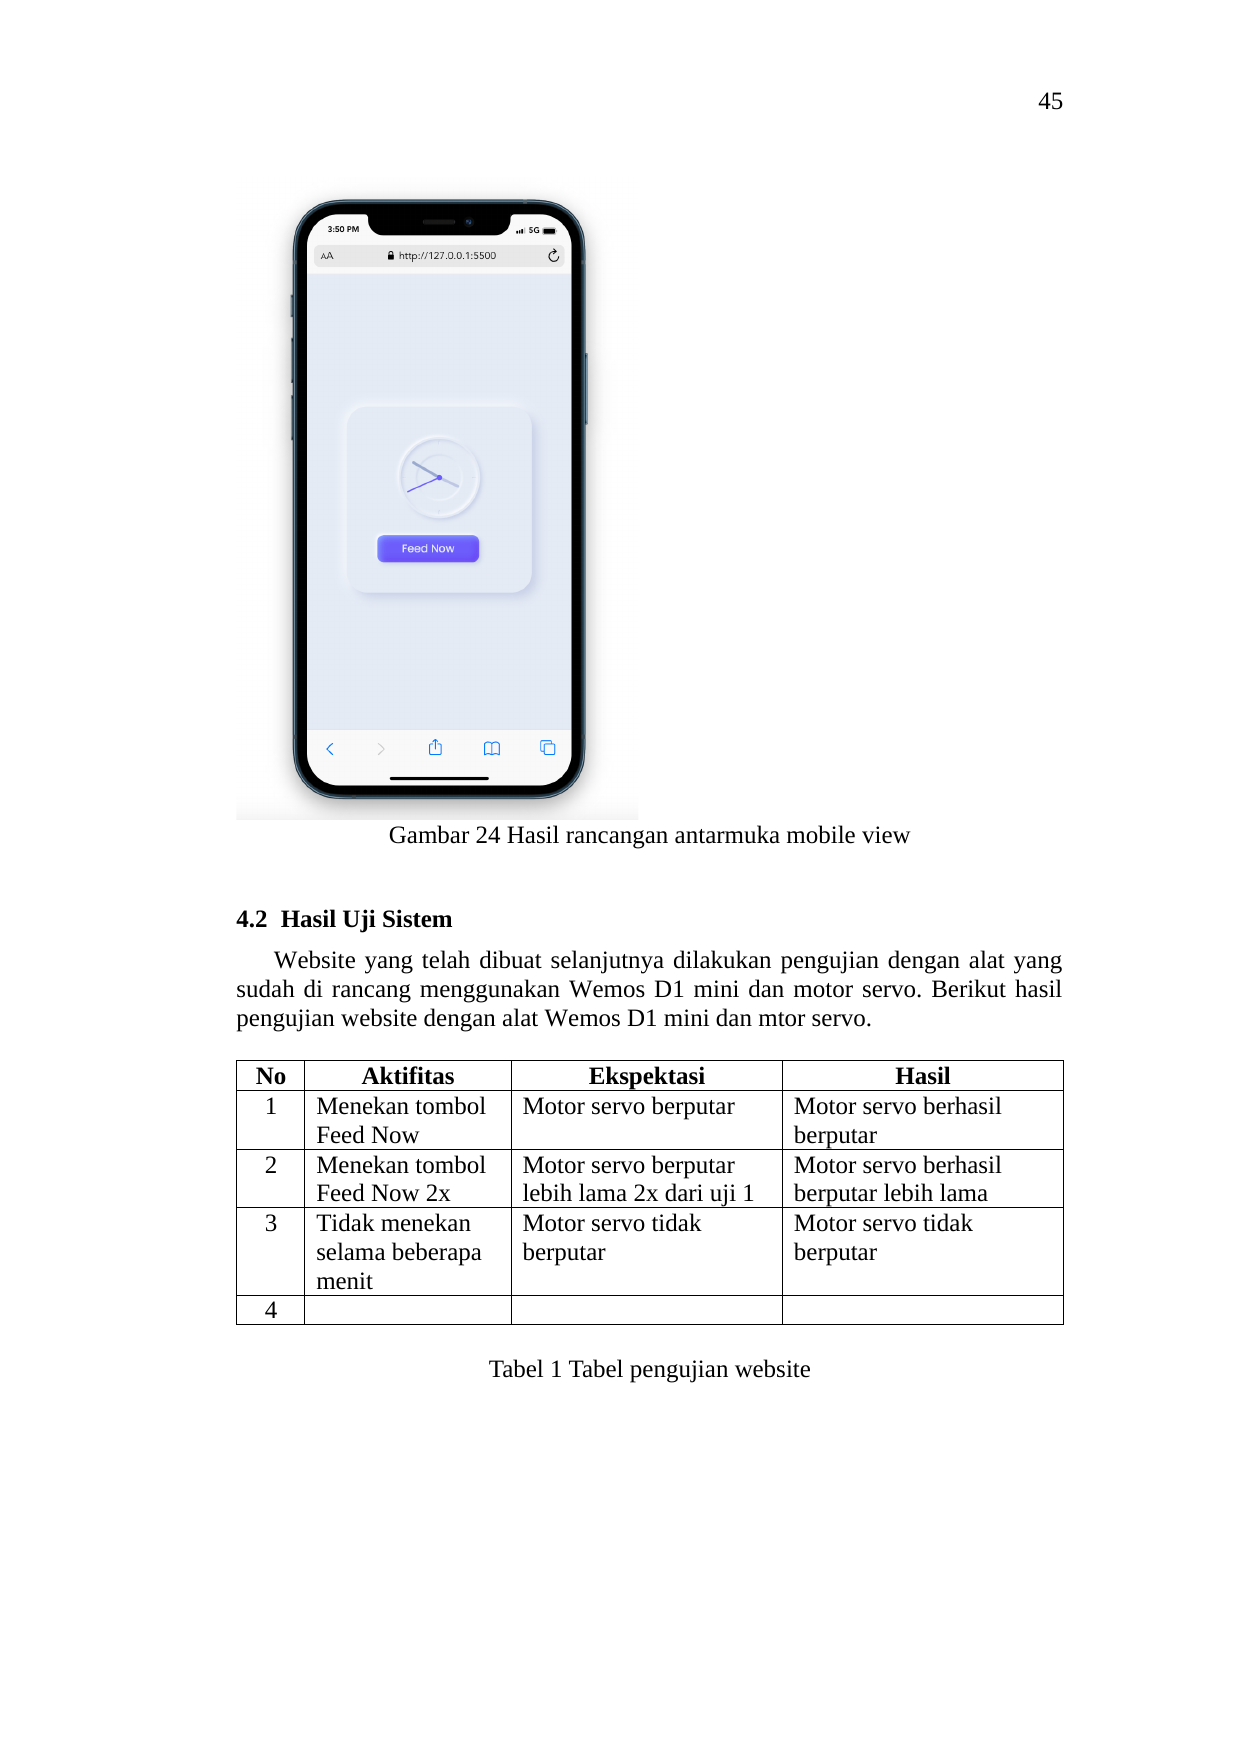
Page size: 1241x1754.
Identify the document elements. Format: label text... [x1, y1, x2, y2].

text Website yang telah dibuat selanjutnya dilakukan pengujian dengan alat yang sudah di rancang menggunakan Wemos D1 mini dan motor servo. Berikut hasil pengujian website dengan alat Wemos D1 mini dan mtor servo. [236, 945, 1063, 1032]
table_cell 1 [237, 1091, 304, 1149]
table_cell 2 [237, 1150, 304, 1207]
text Tabel 1 Tabel pengujian website [236, 1354, 1063, 1383]
table_cell [305, 1296, 511, 1324]
table_header Aktifitas [305, 1061, 511, 1090]
table_cell [512, 1296, 782, 1324]
table_cell 4 [237, 1296, 304, 1324]
table_cell Tidak menekan selama beberapa menit [305, 1208, 511, 1294]
picture [236, 177, 639, 820]
table_cell Motor servo berhasil berputar lebih lama [783, 1150, 1063, 1207]
text Gambar 24 Hasil rancangan antarmuka mobile view [236, 820, 1063, 848]
table_cell Menekan tombol Feed Now 2x [305, 1150, 511, 1207]
table_header Hasil [783, 1061, 1063, 1090]
table_cell Menekan tombol Feed Now [305, 1091, 511, 1149]
subtitle Hasil Uji Sistem [236, 904, 1063, 933]
table_cell Motor servo berhasil berputar [783, 1091, 1063, 1149]
table_cell [783, 1296, 1063, 1324]
table_cell Motor servo tidak berputar [512, 1208, 782, 1294]
table_cell 3 [237, 1208, 304, 1294]
table_cell Motor servo berputar [512, 1091, 782, 1149]
table_cell Motor servo berputar lebih lama 2x dari uji 1 [512, 1150, 782, 1207]
table_cell Motor servo tidak berputar [783, 1208, 1063, 1294]
table_header No [237, 1061, 304, 1090]
table_header Ekspektasi [512, 1061, 782, 1090]
